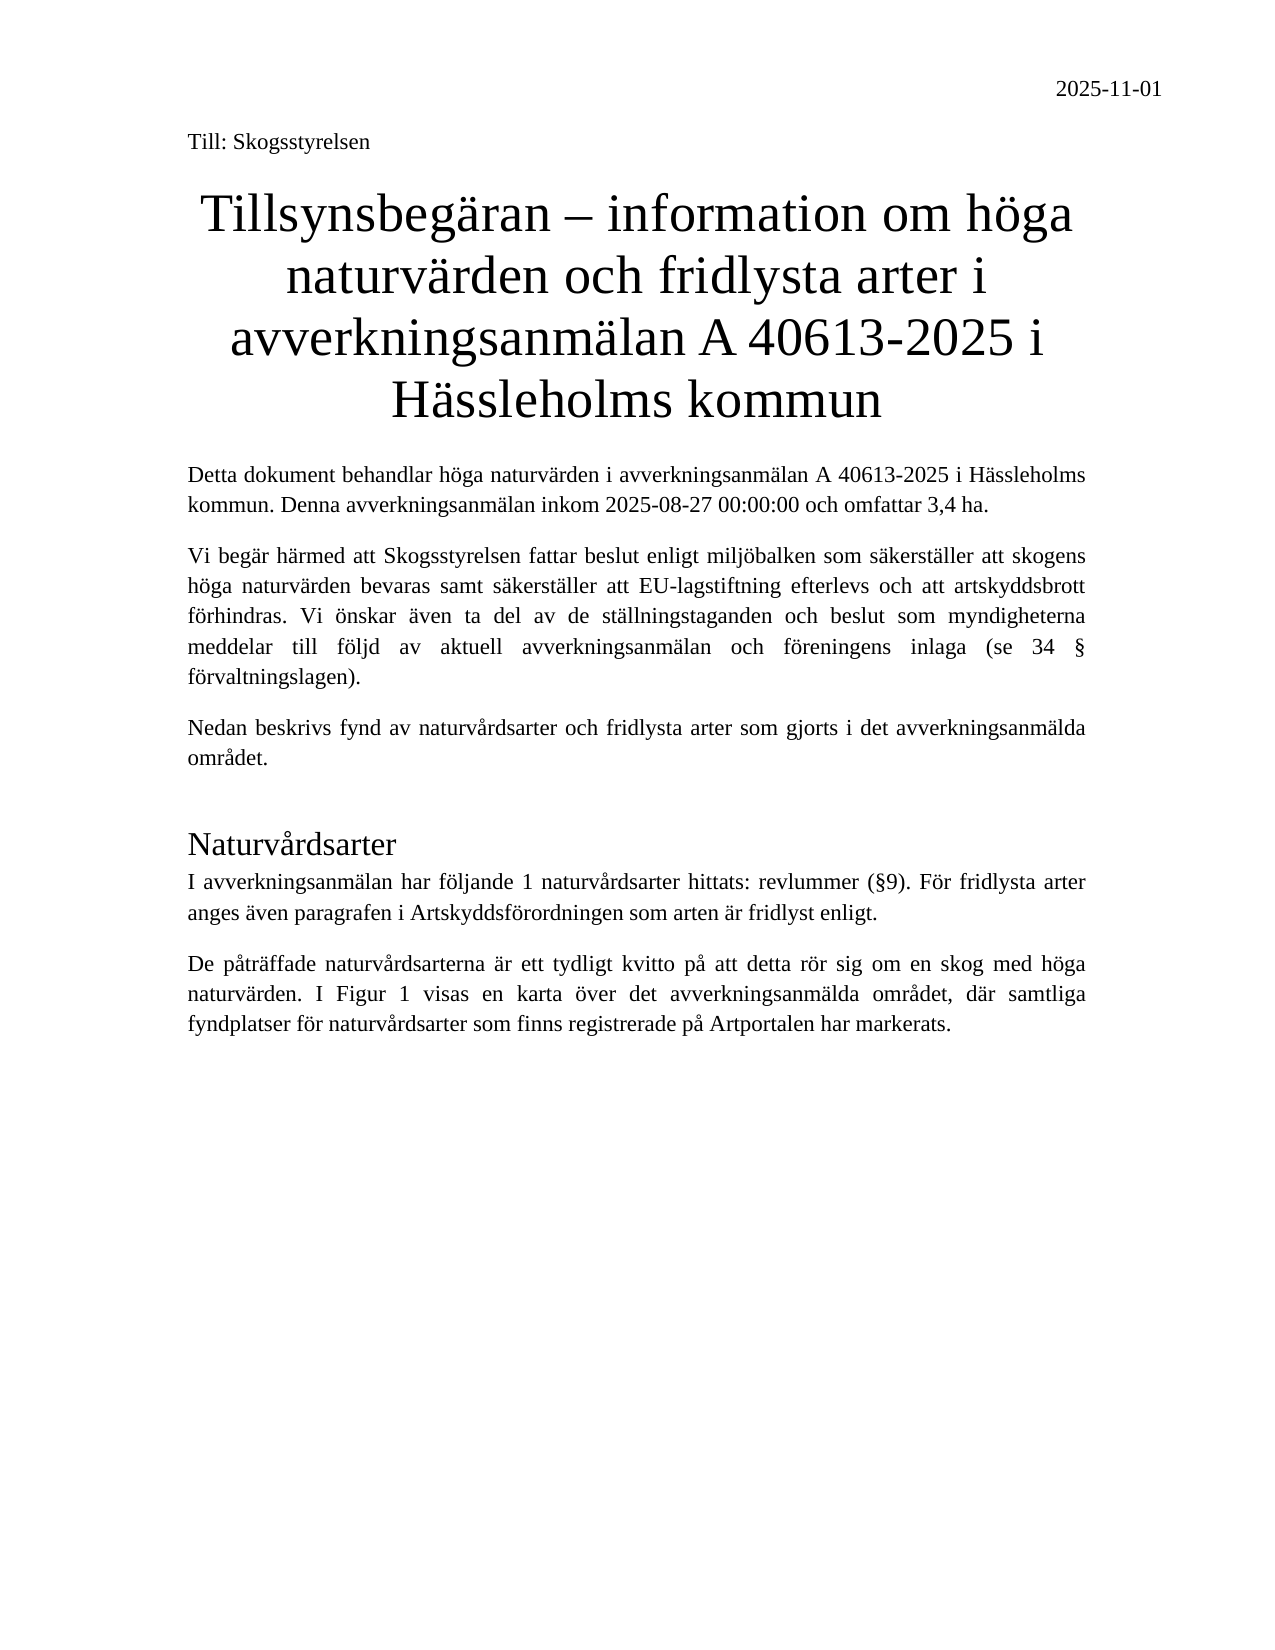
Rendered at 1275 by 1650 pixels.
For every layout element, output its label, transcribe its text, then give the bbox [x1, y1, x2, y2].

text Detta dokument behandlar höga naturvärden i avverkningsanmälan A 40613-2025 i Hässleholms kommun. Denna avverkningsanmälan inkom 2025-08-27 00:00:00 och omfattar 3,4 ha. [187, 461, 1087, 517]
subtitle Naturvårdsarter [187, 824, 1087, 863]
title Tillsynsbegäran – information om höga naturvärden och fridlysta arter i avverkningsanmälan A 40613-2025 i Hässleholms kommun [187, 180, 1087, 429]
text Nedan beskrivs fynd av naturvårdsarter och fridlysta arter som gjorts i det avverkningsanmälda området. [187, 714, 1087, 771]
text I avverkningsanmälan har följande 1 naturvårdsarter hittats: revlummer (§9). För fridlysta arter anges även paragrafen i Artskyddsförordningen som arten är fridlyst enligt. [187, 868, 1087, 925]
text De påträffade naturvårdsarterna är ett tydligt kvitto på att detta rör sig om en skog med höga naturvärden. I Figur 1 visas en karta över det avverkningsanmälda området, där samtliga fyndplatser för naturvårdsarter som finns registrerade på Artportalen har markerats. [187, 950, 1087, 1036]
text Vi begär härmed att Skogsstyrelsen fattar beslut enligt miljöbalken som säkerställer att skogens höga naturvärden bevaras samt säkerställer att EU-lagstiftning efterlevs och att artskyddsbrott förhindras. Vi önskar även ta del av de ställningstaganden och beslut som myndigheterna meddelar till följd av aktuell avverkningsanmälan och föreningens inlaga (se 34 § förvaltningslagen). [187, 542, 1087, 689]
